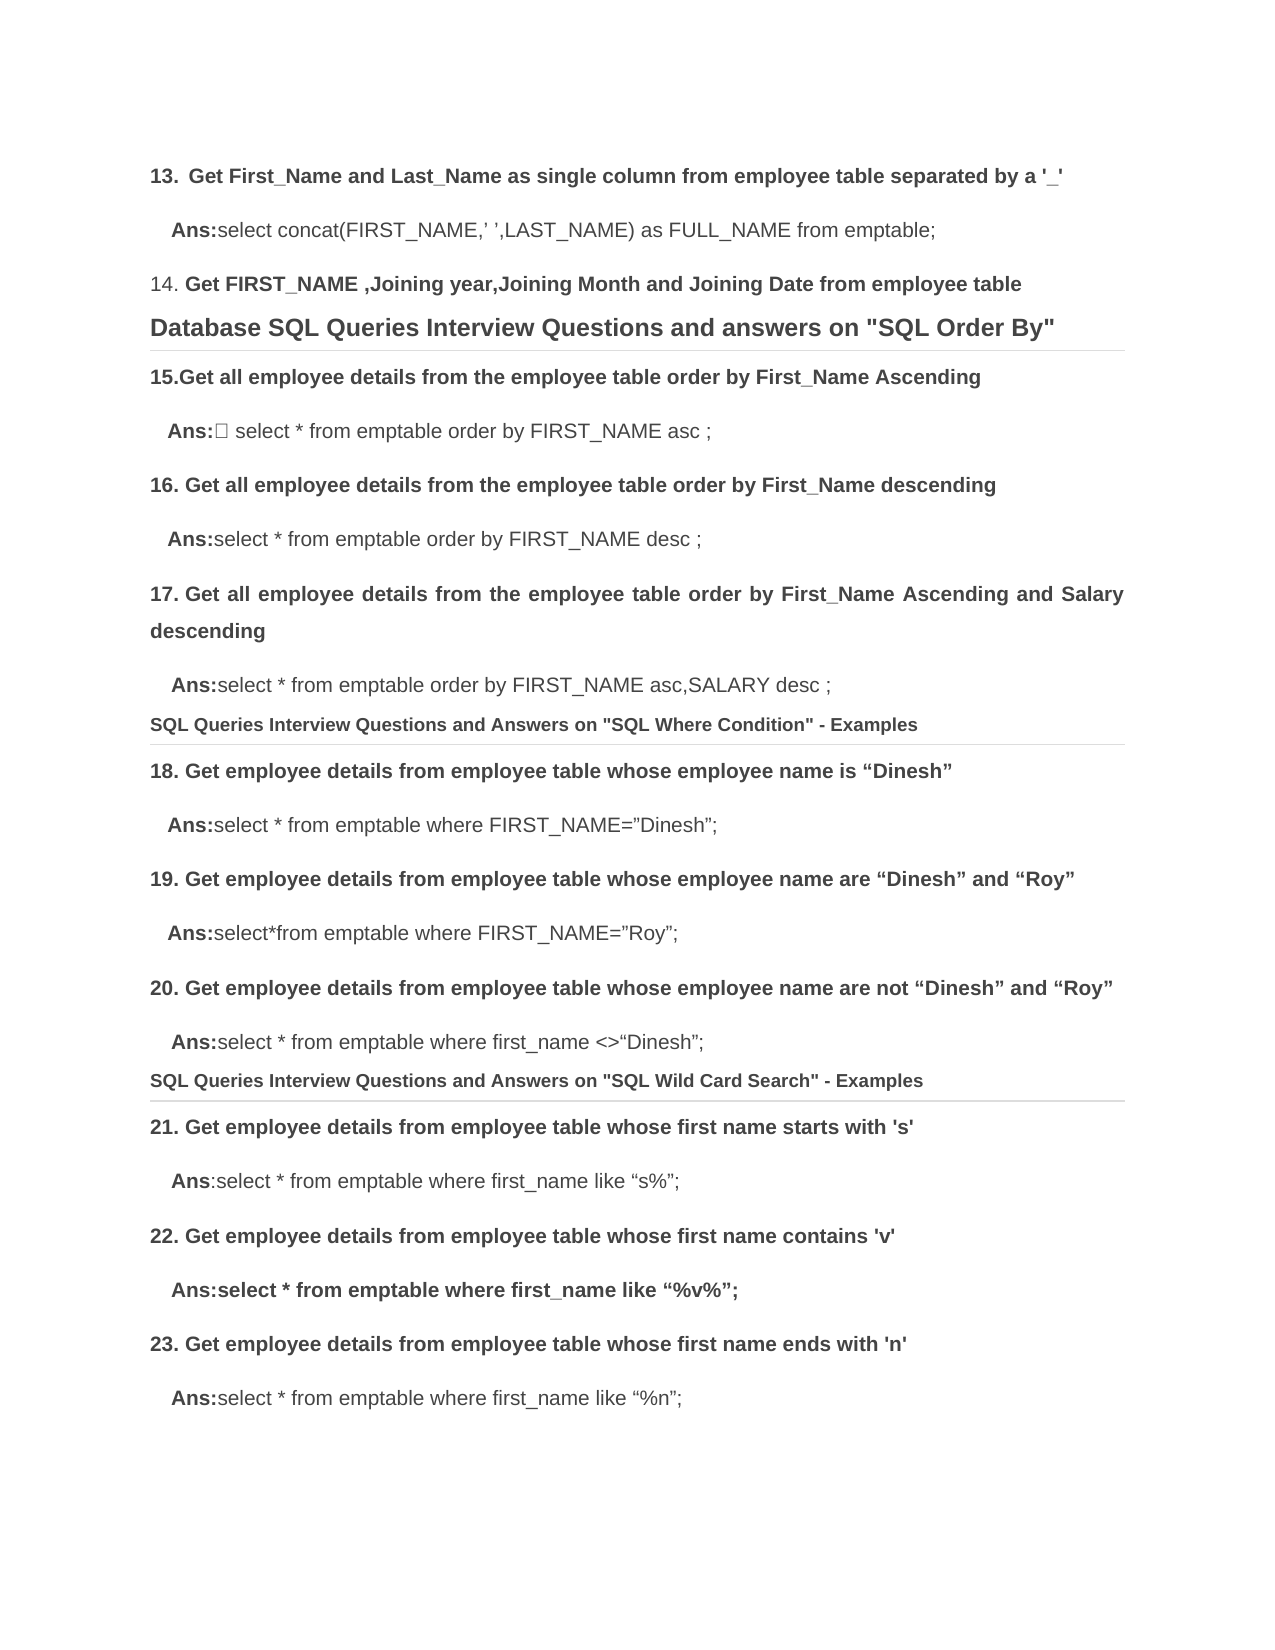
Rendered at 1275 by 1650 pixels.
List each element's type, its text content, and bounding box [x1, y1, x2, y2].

list Ans:select concat(FIRST_NAME,’ ’,LAST_NAME) as FULL_NAME from emptable; [150, 204, 1125, 242]
text Database SQL Queries Interview Questions and answers on "SQL Order By" [150, 312, 1125, 350]
list Get employee details from employee table whose employee name are not “Dinesh” and “Roy” [150, 962, 1125, 999]
list Ans:select * from emptable where first_name like “%n”; [150, 1372, 1125, 1410]
list Ans:select * from emptable where FIRST_NAME=”Dinesh”; [150, 799, 1125, 837]
list Ans:select * from emptable where first_name like “s%”; [150, 1156, 1125, 1193]
list Get employee details from employee table whose employee name is “Dinesh” [150, 745, 1125, 783]
list Ans:select * from emptable order by FIRST_NAME desc ; [150, 514, 1125, 551]
list Get all employee details from the employee table order by First_Name descending [150, 459, 1125, 497]
list Get employee details from employee table whose first name ends with 'n' [150, 1318, 1125, 1356]
list Ans:select*from emptable where FIRST_NAME=”Roy”; [150, 908, 1125, 945]
text SQL Queries Interview Questions and Answers on "SQL Wild Card Search" - Examples [150, 1070, 1125, 1100]
list Ans:select * from emptable where first_name like “%v%”; [150, 1264, 1125, 1302]
text SQL Queries Interview Questions and Answers on "SQL Where Condition" - Examples [150, 714, 1125, 744]
list Ans: select * from emptable order by FIRST_NAME asc ; [150, 405, 1125, 443]
list Get employee details from employee table whose first name contains 'v' [150, 1210, 1125, 1247]
list Get employee details from employee table whose first name starts with 's' [150, 1102, 1125, 1139]
list Ans:select * from emptable where first_name <>“Dinesh”; [150, 1016, 1125, 1053]
list Ans:select * from emptable order by FIRST_NAME asc,SALARY desc ; [150, 659, 1125, 697]
list Get employee details from employee table whose employee name are “Dinesh” and “Roy” [150, 853, 1125, 891]
list Get all employee details from the employee table order by First_Name Ascending and Salary descending [150, 568, 1125, 643]
text 14. Get FIRST_NAME ,Joining year,Joining Month and Joining Date from employee table [150, 258, 1125, 296]
list 15.Get all employee details from the employee table order by First_Name Ascending [150, 351, 1125, 389]
list Get First_Name and Last_Name as single column from employee table separated by a '_' [150, 150, 1125, 187]
